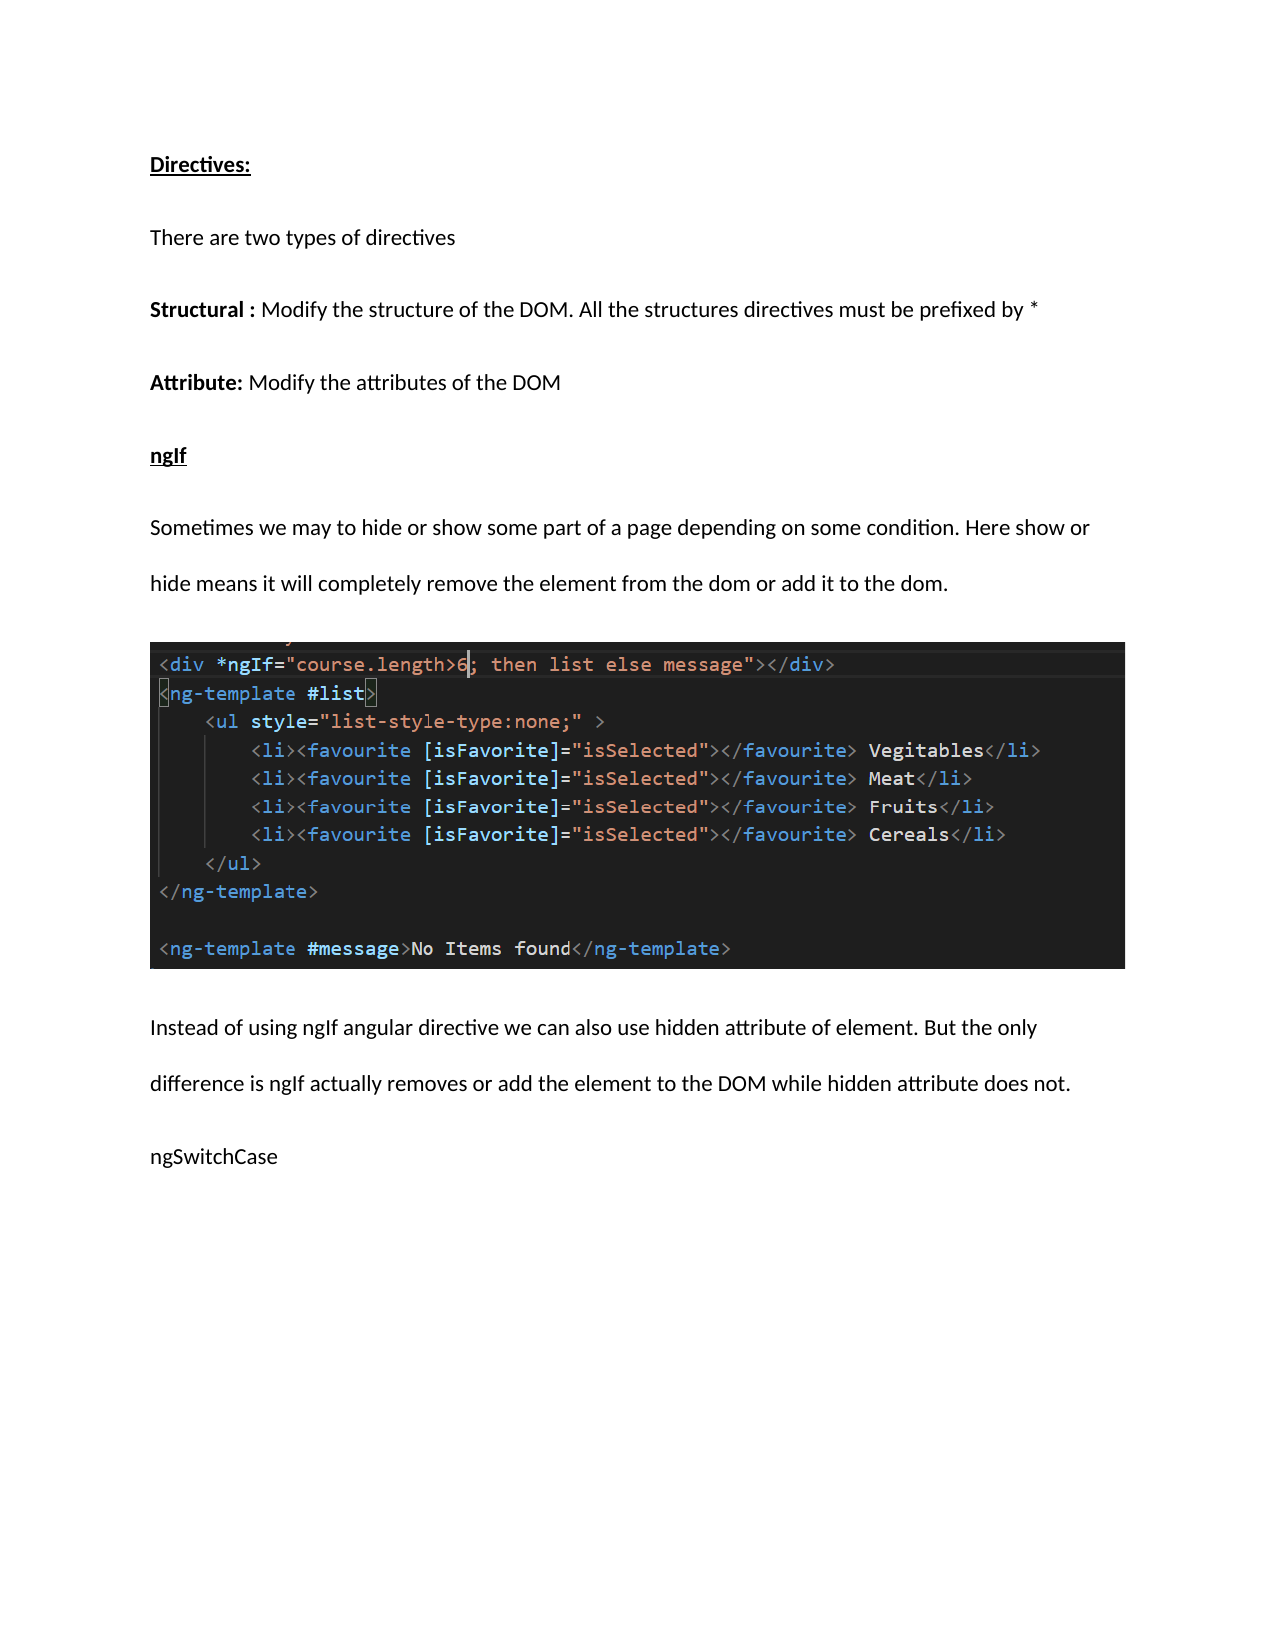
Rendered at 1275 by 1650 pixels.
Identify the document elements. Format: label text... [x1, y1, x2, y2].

text Directives: [150, 150, 1125, 178]
text Instead of using ngIf angular directive we can also use hidden attribute of element. But the only difference is ngIf actually removes or add the element to the DOM while hidden attribute does not. [150, 1013, 1125, 1097]
text Structural : Modify the structure of the DOM. All the structures directives must be prefixed by * [150, 295, 1125, 323]
text ngSwitchCase [150, 1142, 1125, 1170]
text There are two types of directives [150, 223, 1125, 251]
text Attribute: Modify the attributes of the DOM [150, 368, 1125, 396]
text Sometimes we may to hide or show some part of a page depending on some condition. Here show or hide means it will completely remove the element from the dom or add it to the dom. [150, 513, 1125, 598]
text ngIf [150, 441, 1125, 469]
picture [150, 642, 1125, 969]
